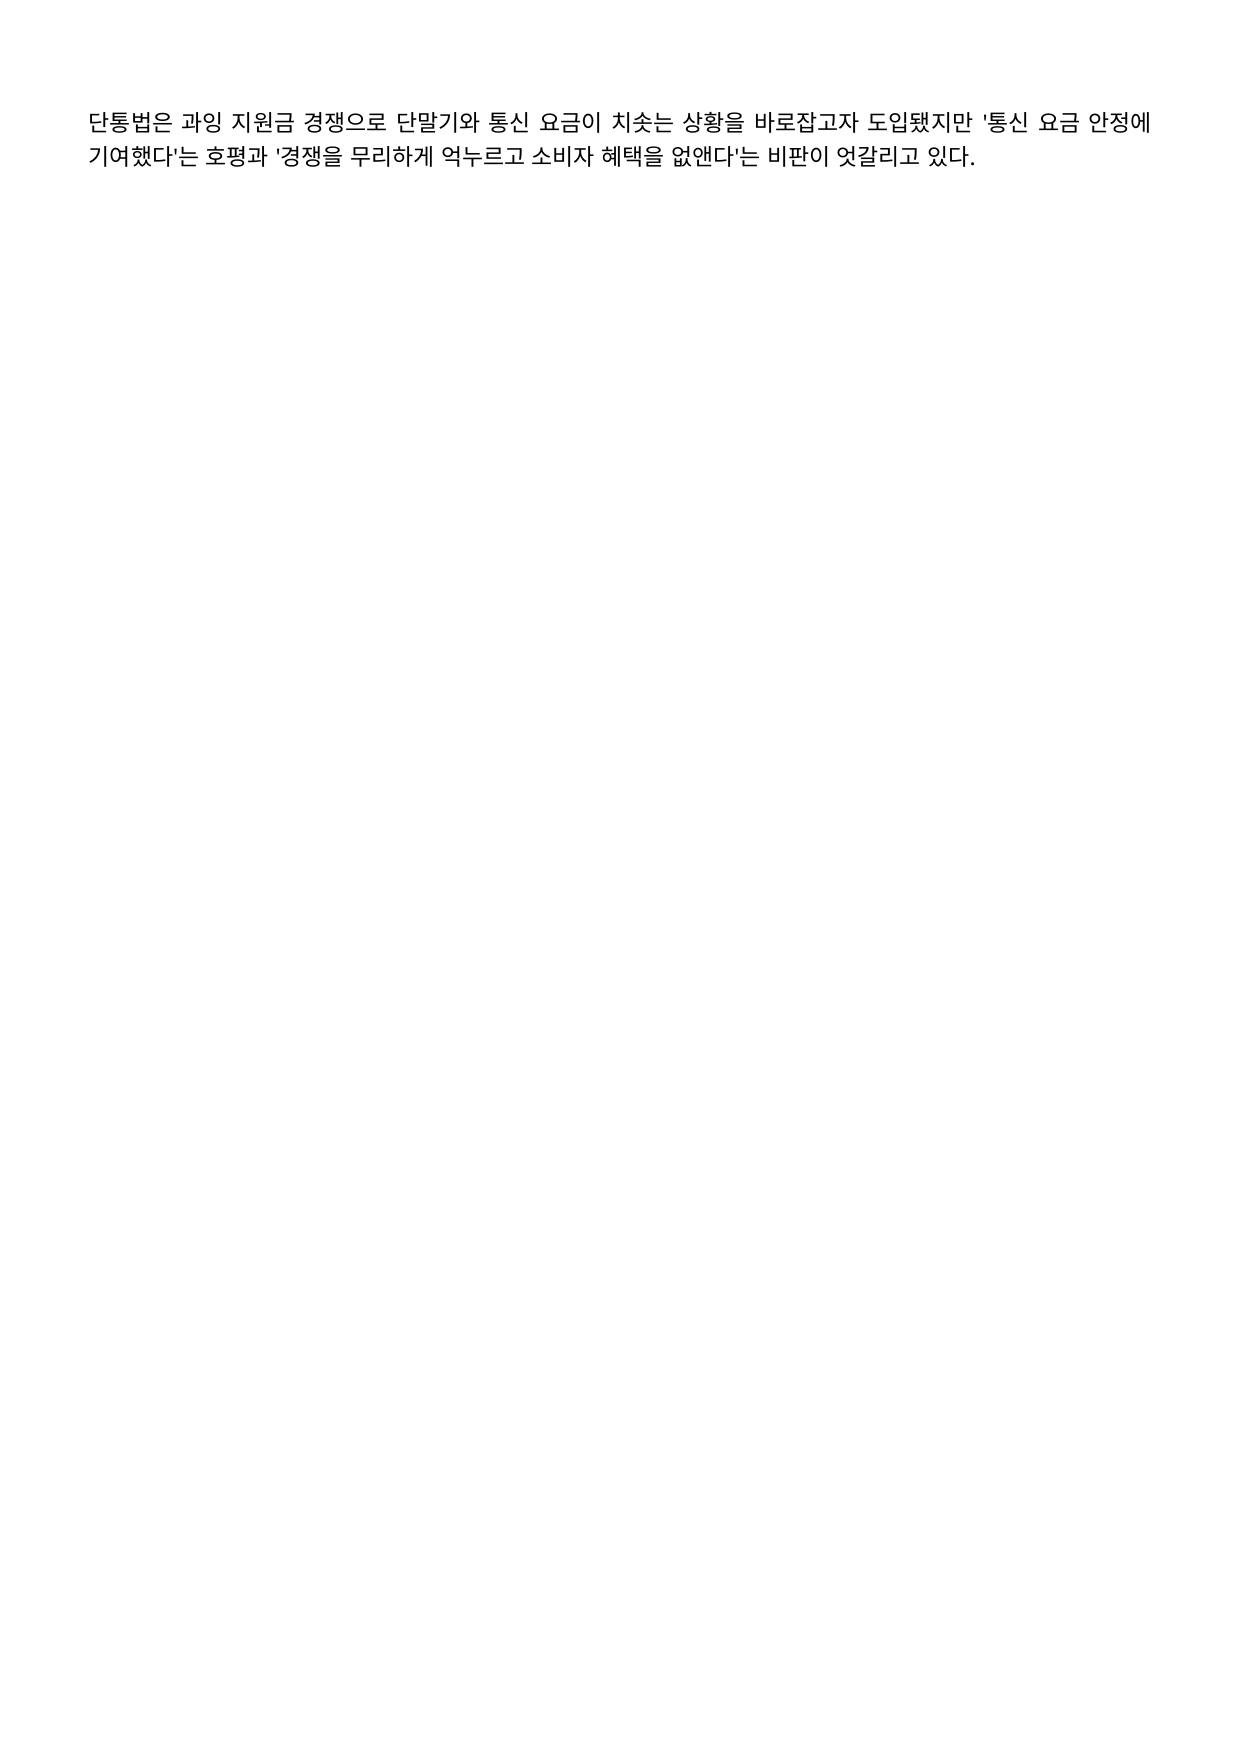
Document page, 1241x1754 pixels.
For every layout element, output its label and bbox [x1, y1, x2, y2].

text [89, 74, 1152, 172]
